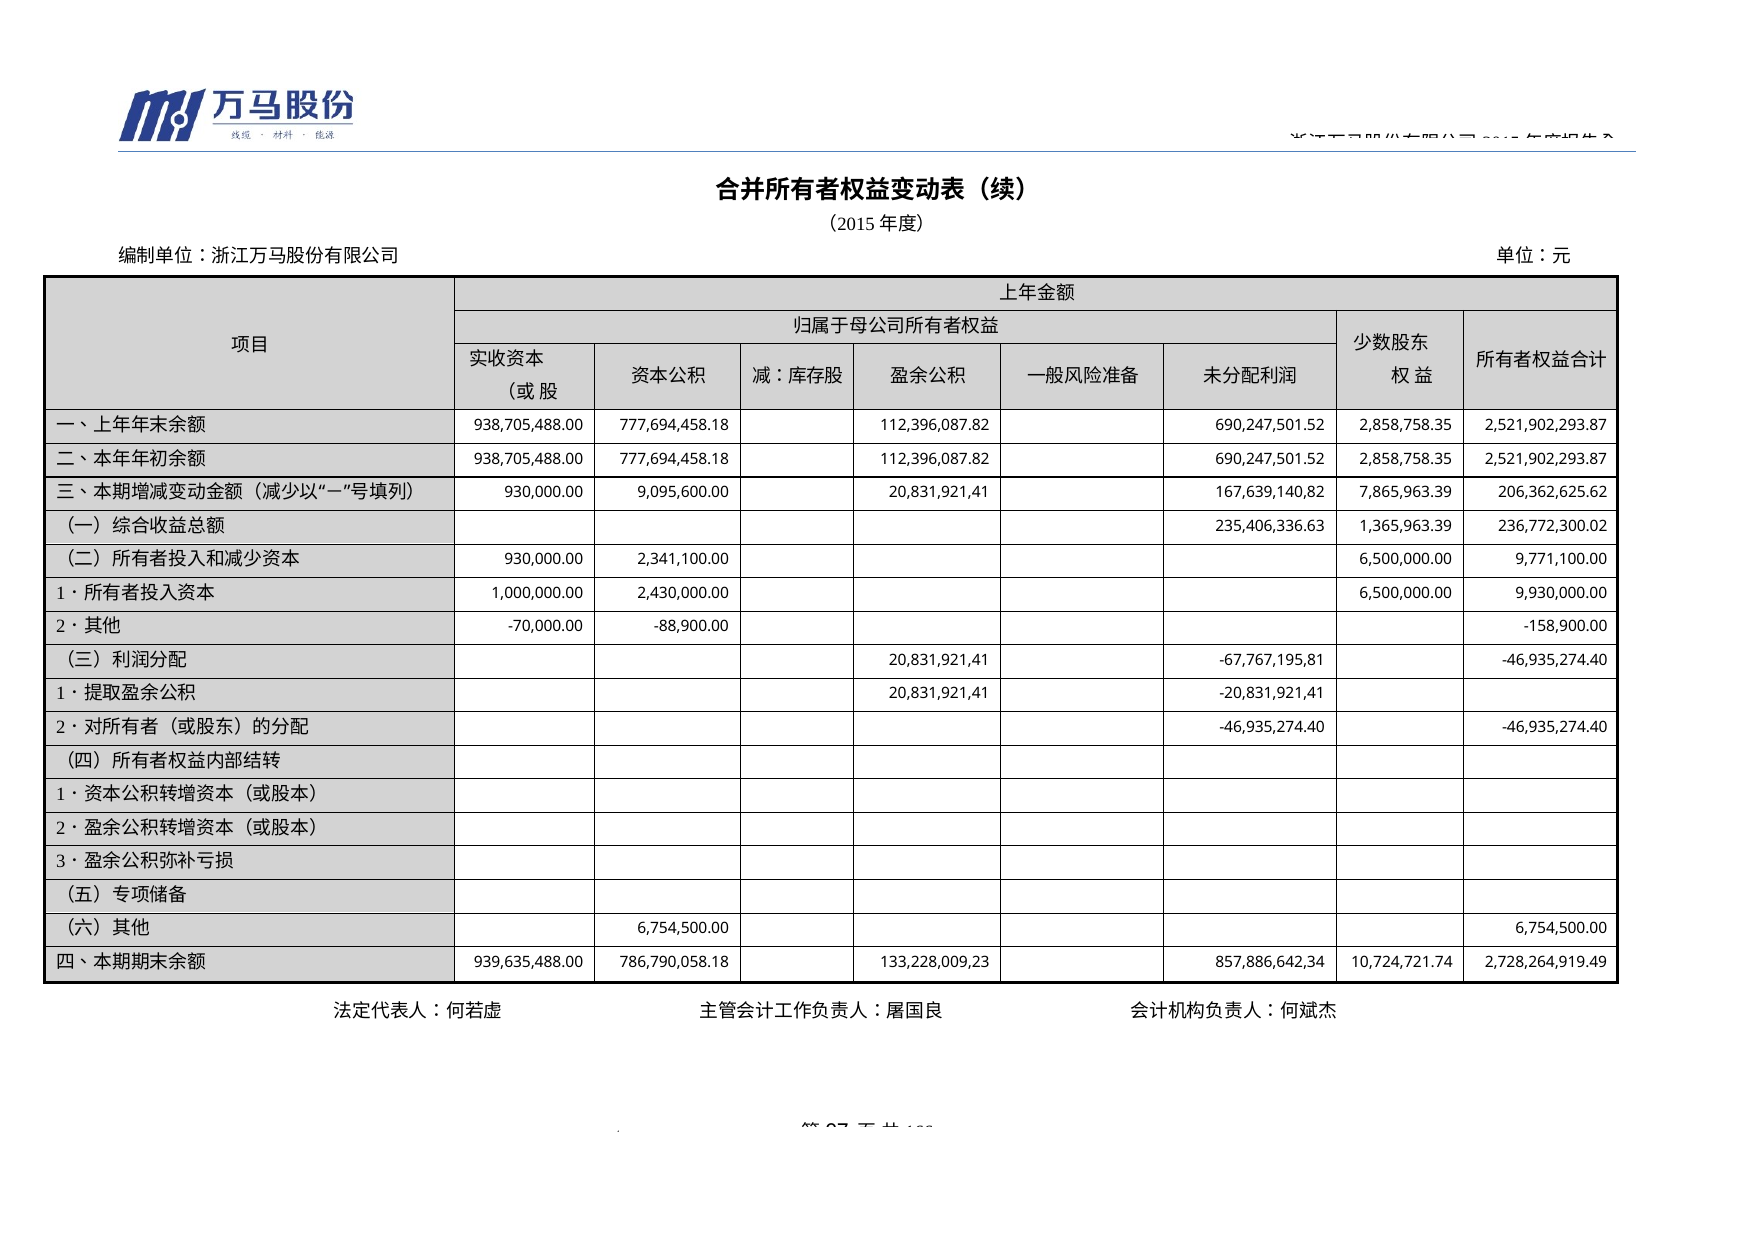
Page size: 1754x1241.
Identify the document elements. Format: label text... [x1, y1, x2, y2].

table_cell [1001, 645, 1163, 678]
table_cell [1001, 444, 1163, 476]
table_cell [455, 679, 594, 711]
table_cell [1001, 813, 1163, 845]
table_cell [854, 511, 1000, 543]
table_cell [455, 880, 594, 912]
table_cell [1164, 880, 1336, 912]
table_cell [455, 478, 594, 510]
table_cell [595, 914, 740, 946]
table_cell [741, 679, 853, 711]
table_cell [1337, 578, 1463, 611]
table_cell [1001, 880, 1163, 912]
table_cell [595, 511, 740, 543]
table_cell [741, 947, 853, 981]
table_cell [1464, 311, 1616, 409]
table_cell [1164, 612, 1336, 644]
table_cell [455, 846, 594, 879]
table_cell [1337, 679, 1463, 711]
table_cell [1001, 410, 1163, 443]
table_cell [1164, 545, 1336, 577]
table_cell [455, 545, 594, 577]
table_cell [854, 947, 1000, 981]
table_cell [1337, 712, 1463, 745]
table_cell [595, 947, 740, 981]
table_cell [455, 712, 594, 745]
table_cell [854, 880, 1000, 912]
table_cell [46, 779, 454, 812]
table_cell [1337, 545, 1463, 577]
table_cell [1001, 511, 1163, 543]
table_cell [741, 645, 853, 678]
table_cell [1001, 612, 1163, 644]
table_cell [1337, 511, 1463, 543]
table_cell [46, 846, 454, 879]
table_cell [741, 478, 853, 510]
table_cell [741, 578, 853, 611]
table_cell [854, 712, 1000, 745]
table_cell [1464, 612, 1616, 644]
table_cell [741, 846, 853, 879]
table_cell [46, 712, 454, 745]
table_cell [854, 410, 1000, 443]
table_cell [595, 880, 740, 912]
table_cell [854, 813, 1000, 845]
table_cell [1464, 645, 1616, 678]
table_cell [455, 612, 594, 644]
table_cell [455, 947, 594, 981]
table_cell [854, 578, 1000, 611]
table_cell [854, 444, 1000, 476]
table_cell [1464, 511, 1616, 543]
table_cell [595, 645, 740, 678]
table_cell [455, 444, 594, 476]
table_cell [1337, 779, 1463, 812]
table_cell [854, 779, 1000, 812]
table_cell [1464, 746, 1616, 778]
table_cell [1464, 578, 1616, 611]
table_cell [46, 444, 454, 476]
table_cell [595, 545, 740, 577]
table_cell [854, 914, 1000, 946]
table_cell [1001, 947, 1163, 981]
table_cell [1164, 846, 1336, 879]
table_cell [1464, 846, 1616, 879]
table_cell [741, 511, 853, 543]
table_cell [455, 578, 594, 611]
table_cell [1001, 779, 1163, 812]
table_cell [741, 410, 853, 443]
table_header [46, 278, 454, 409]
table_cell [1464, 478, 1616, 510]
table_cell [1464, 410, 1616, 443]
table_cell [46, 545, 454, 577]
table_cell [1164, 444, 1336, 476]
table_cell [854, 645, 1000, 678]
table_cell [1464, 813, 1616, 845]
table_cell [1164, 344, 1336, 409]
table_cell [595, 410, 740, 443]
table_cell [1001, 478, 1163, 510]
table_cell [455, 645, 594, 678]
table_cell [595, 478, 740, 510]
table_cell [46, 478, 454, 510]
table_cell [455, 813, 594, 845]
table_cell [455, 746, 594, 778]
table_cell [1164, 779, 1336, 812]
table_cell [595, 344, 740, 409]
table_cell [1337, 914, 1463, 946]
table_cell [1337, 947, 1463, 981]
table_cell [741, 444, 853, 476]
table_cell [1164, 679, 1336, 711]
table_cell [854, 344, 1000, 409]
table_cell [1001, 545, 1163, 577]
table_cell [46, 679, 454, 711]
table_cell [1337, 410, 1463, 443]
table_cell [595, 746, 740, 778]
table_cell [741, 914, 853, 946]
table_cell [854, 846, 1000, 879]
text 编制单位：浙江万马股份有限公司 单位：元 [118, 242, 1648, 268]
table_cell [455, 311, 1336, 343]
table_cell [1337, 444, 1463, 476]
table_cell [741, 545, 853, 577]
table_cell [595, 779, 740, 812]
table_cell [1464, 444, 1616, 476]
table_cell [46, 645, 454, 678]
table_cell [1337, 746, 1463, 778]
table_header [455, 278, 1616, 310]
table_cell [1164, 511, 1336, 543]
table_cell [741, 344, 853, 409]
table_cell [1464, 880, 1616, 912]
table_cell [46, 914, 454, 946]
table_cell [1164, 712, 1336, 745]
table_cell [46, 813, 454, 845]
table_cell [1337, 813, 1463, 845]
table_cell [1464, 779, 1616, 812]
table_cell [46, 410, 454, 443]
picture [118, 88, 362, 142]
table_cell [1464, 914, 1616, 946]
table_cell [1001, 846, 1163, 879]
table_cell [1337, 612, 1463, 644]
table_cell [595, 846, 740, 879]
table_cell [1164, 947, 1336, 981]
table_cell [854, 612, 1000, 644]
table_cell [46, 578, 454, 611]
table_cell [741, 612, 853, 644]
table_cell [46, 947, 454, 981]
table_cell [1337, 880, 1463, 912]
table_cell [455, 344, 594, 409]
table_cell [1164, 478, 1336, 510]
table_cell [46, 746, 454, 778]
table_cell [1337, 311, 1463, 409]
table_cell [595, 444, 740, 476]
text （2015 年度） [711, 210, 1043, 236]
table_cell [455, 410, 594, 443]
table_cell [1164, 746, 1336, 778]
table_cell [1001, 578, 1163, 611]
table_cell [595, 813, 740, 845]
text 法定代表人：何若虚 主管会计工作负责人：屠国良 会计机构负责人：何斌杰 [334, 998, 1648, 1023]
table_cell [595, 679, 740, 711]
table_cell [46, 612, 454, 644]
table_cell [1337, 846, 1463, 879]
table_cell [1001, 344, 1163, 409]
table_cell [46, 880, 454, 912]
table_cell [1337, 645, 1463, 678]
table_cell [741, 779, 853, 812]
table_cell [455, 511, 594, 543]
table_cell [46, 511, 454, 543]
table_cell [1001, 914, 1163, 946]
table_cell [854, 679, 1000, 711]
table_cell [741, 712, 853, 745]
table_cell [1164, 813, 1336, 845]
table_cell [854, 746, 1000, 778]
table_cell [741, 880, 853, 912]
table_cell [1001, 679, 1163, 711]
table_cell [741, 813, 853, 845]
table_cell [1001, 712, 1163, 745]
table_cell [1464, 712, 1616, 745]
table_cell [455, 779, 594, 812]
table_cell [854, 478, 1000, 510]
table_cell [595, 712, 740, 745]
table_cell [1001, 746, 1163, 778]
subtitle 合并所有者权益变动表（续） [712, 172, 1043, 206]
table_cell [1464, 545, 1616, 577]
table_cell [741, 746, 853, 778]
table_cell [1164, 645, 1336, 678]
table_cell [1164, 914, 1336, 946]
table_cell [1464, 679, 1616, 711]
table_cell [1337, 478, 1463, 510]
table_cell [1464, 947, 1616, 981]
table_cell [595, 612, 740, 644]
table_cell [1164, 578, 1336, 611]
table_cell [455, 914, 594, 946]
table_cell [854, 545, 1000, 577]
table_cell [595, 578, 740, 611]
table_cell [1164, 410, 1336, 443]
